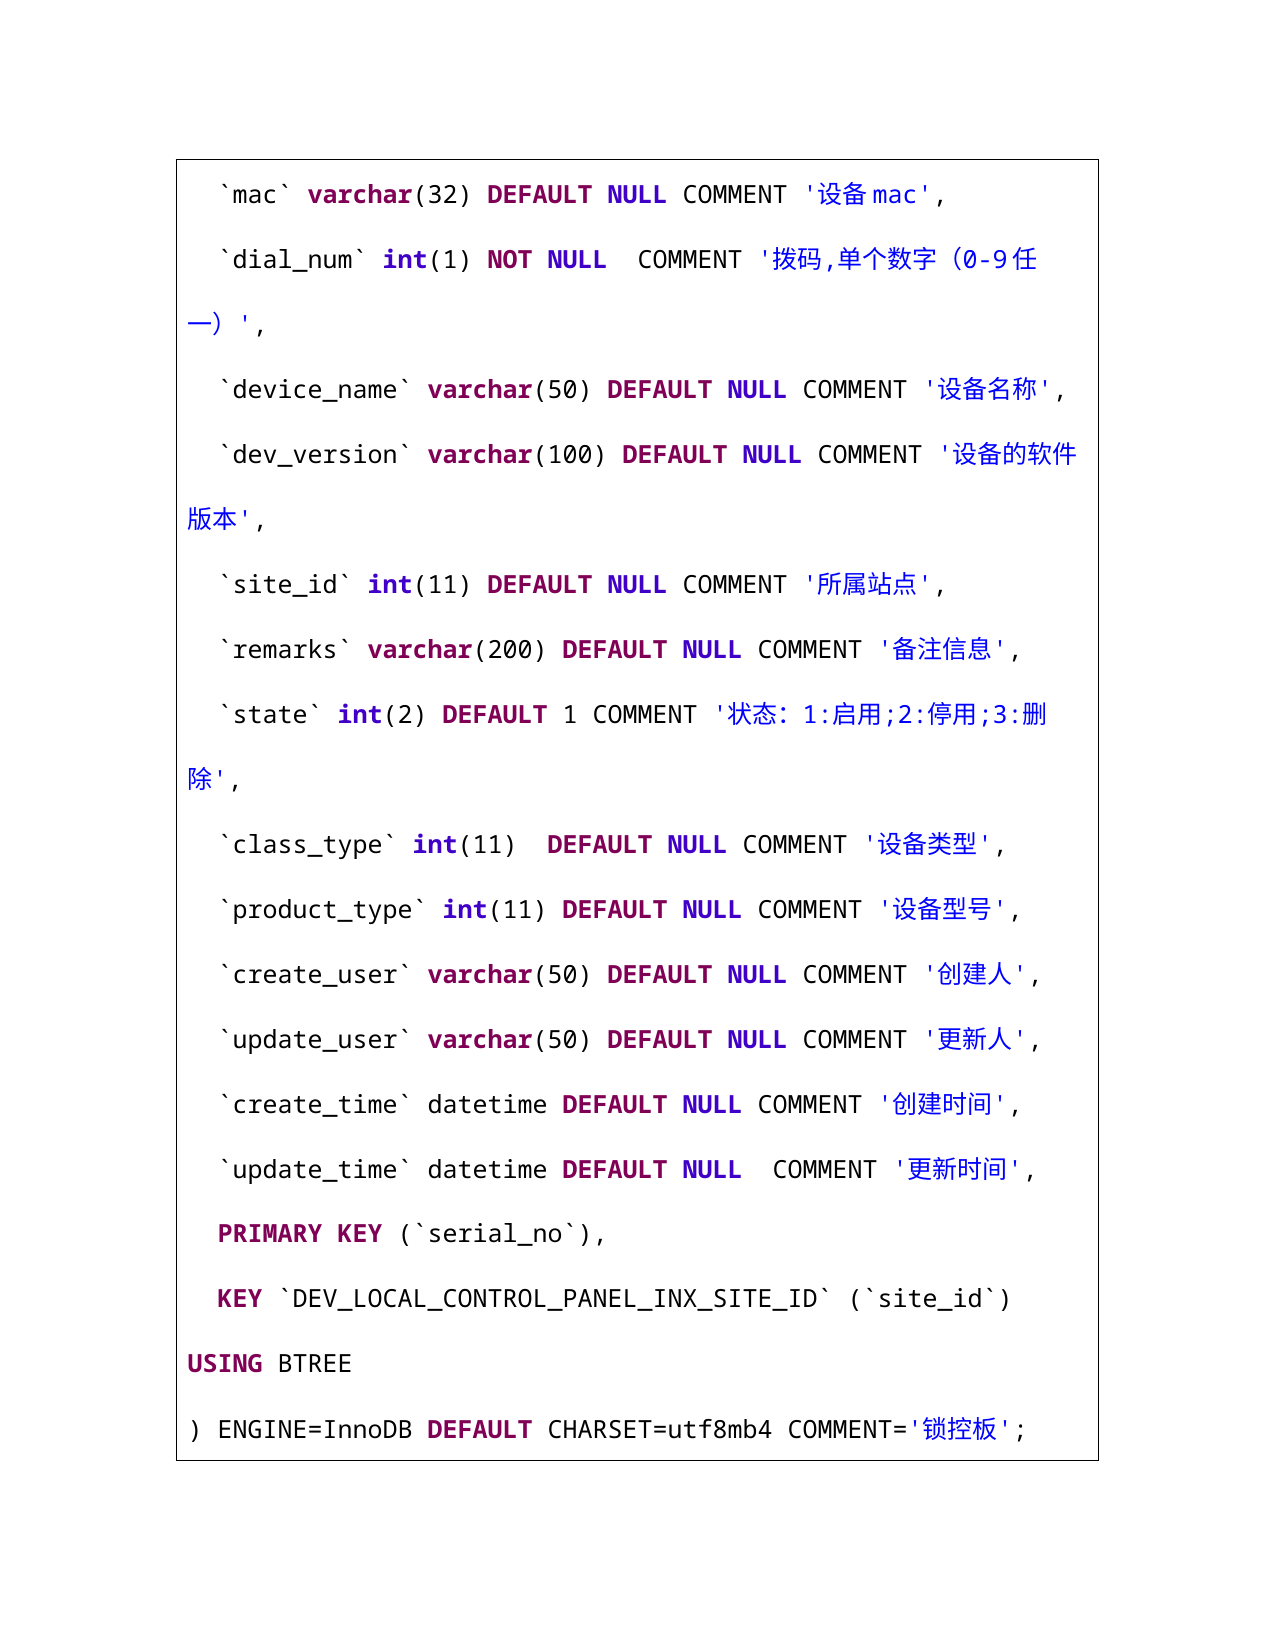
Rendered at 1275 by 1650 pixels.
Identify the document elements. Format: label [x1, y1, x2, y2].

table_header [177, 160, 1098, 1460]
